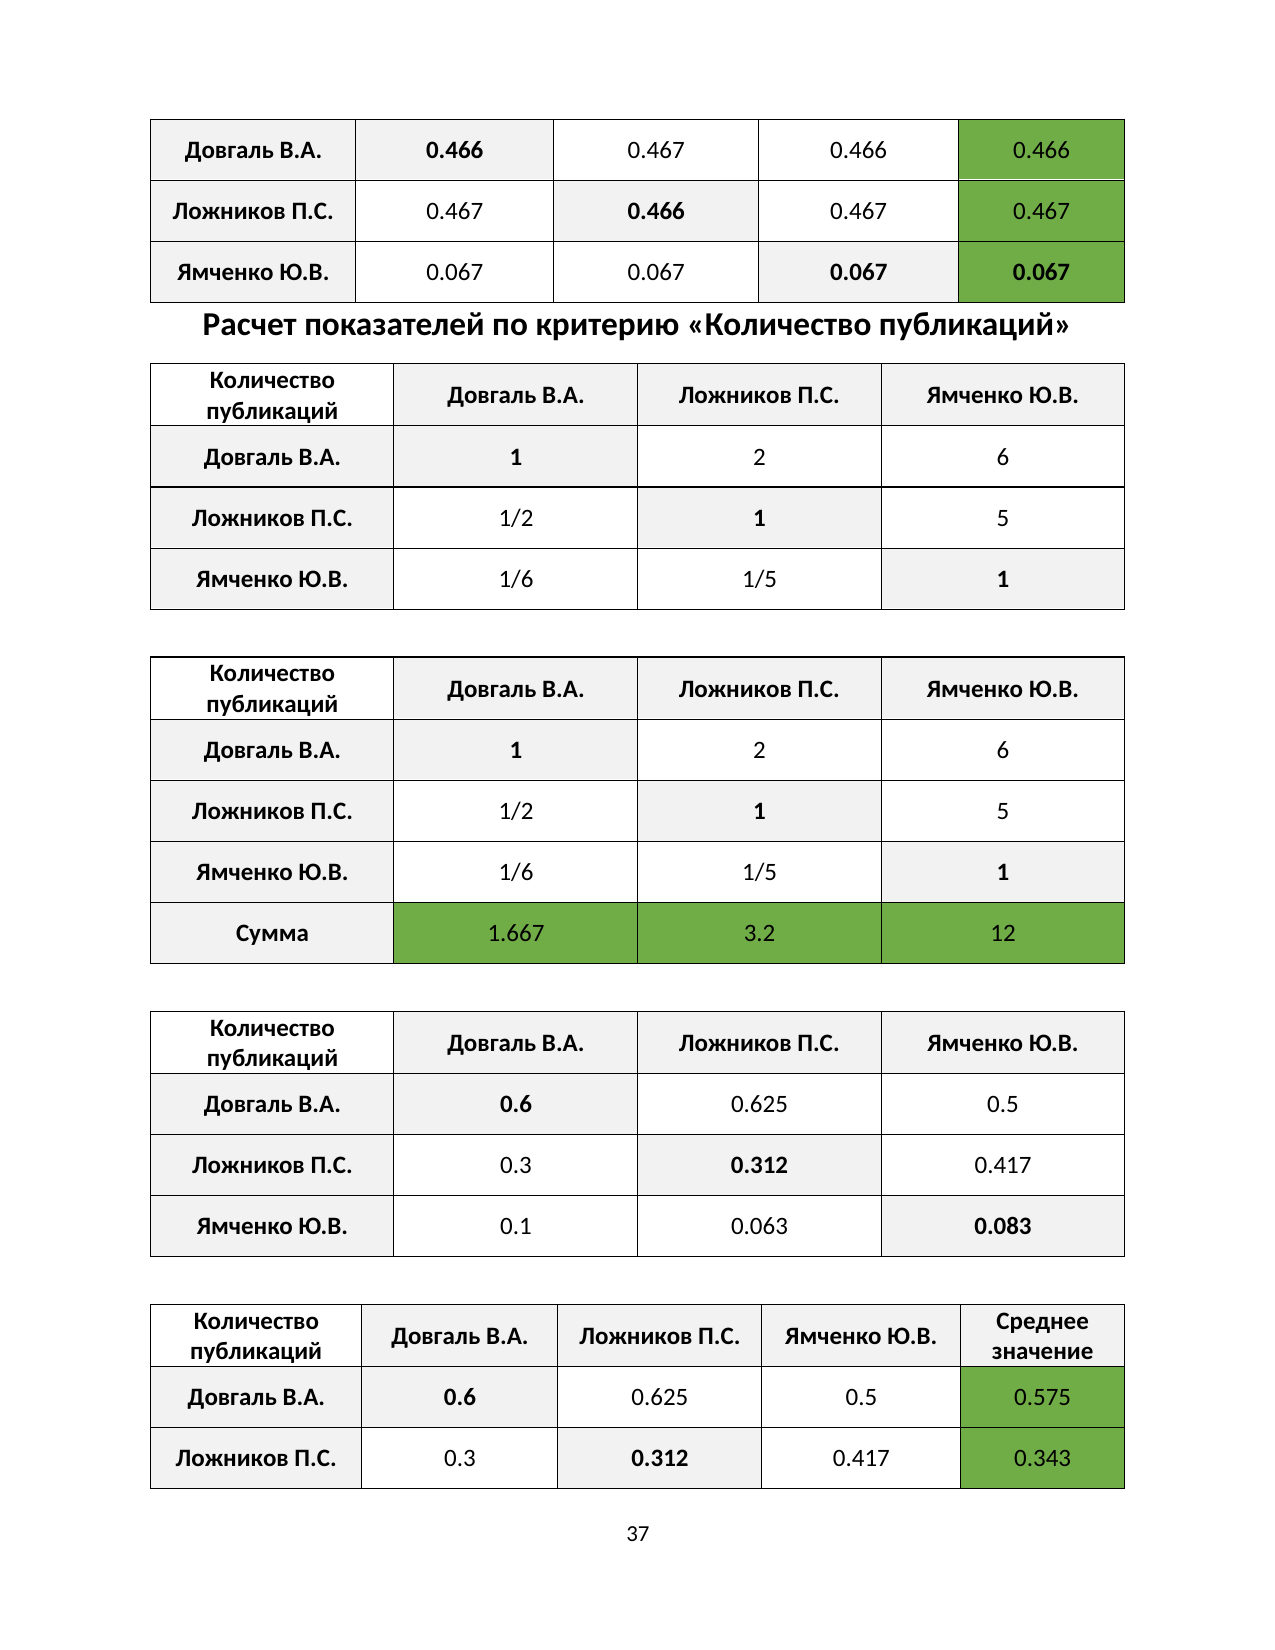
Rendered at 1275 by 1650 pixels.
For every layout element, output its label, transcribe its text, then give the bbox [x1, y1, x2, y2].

table_cell Ложников П.С. [151, 181, 355, 241]
table_cell 0.312 [638, 1135, 881, 1195]
table_cell 0.3 [362, 1428, 557, 1488]
table_cell 0.3 [394, 1135, 637, 1195]
table_header Ложников П.С. [638, 1012, 881, 1073]
table_cell 6 [882, 720, 1124, 779]
table_header Ложников П.С. [638, 364, 881, 425]
table_cell Ложников П.С. [151, 488, 393, 547]
table_cell 3.2 [638, 903, 881, 963]
table_cell Довгаль В.А. [151, 720, 393, 779]
table_header Количество публикаций [151, 364, 393, 425]
table_cell 0.625 [638, 1074, 881, 1134]
table_cell 1 [882, 842, 1124, 902]
table_header Ямченко Ю.В. [882, 364, 1124, 425]
table_cell 1/5 [638, 549, 881, 608]
table_header Ямченко Ю.В. [882, 1012, 1124, 1073]
table_header Ямченко Ю.В. [762, 1305, 960, 1366]
table_cell Довгаль В.А. [151, 1367, 361, 1427]
table_cell Ложников П.С. [151, 781, 393, 841]
table_cell Ямченко Ю.В. [151, 842, 393, 902]
table_cell 0.067 [959, 242, 1124, 302]
table_cell 1 [638, 781, 881, 841]
table_header Довгаль В.А. [394, 658, 637, 718]
table_cell 1 [394, 720, 637, 779]
table_cell 0.467 [759, 181, 958, 241]
table_cell 2 [638, 720, 881, 779]
table_cell 0.343 [961, 1428, 1124, 1488]
table_cell 12 [882, 903, 1124, 963]
table_cell 0.6 [394, 1074, 637, 1134]
table_cell 0.067 [759, 242, 958, 302]
table_cell 5 [882, 488, 1124, 547]
table_cell 0.466 [554, 181, 758, 241]
table_cell 1 [882, 549, 1124, 608]
table_header Довгаль В.А. [362, 1305, 557, 1366]
table_header Количество публикаций [151, 658, 393, 718]
table_cell 0.466 [759, 120, 958, 179]
table_cell 0.575 [961, 1367, 1124, 1427]
table_cell 0.466 [356, 120, 553, 179]
table_cell 2 [638, 426, 881, 486]
table_header Ямченко Ю.В. [882, 658, 1124, 718]
table_header Количество публикаций [151, 1012, 393, 1073]
table_cell 0.312 [558, 1428, 761, 1488]
table_cell 5 [882, 781, 1124, 841]
table_cell 1 [394, 426, 637, 486]
table_cell 0.063 [638, 1196, 881, 1256]
table_cell 0.5 [762, 1367, 960, 1427]
table_cell 0.5 [882, 1074, 1124, 1134]
table_cell 1/2 [394, 488, 637, 547]
table_cell 1 [638, 488, 881, 547]
table_cell 0.467 [356, 181, 553, 241]
table_cell 1/5 [638, 842, 881, 902]
table_cell Ложников П.С. [151, 1135, 393, 1195]
table_cell Сумма [151, 903, 393, 963]
table_cell 0.1 [394, 1196, 637, 1256]
table_cell 6 [882, 426, 1124, 486]
table_cell Ложников П.С. [151, 1428, 361, 1488]
table_header Количество публикаций [151, 1305, 361, 1366]
table_cell Ямченко Ю.В. [151, 549, 393, 608]
table_header Среднее значение [961, 1305, 1124, 1366]
text Расчет показателей по критерию «Количество публикаций» [118, 303, 1156, 343]
table_cell 1/2 [394, 781, 637, 841]
table_cell 1/6 [394, 549, 637, 608]
table_header Ложников П.С. [558, 1305, 761, 1366]
table_cell Довгаль В.А. [151, 1074, 393, 1134]
table_cell Довгаль В.А. [151, 120, 355, 179]
table_cell 0.6 [362, 1367, 557, 1427]
table_cell 0.417 [762, 1428, 960, 1488]
table_cell 0.467 [554, 120, 758, 179]
table_header Довгаль В.А. [394, 364, 637, 425]
table_cell 0.467 [959, 181, 1124, 241]
table_cell 0.083 [882, 1196, 1124, 1256]
table_cell Довгаль В.А. [151, 426, 393, 486]
table_cell 1/6 [394, 842, 637, 902]
table_header Ложников П.С. [638, 658, 881, 718]
table_cell Ямченко Ю.В. [151, 1196, 393, 1256]
table_header Довгаль В.А. [394, 1012, 637, 1073]
table_cell 0.067 [554, 242, 758, 302]
table_cell 0.417 [882, 1135, 1124, 1195]
table_cell 1.667 [394, 903, 637, 963]
table_cell 0.466 [959, 120, 1124, 179]
table_cell Ямченко Ю.В. [151, 242, 355, 302]
table_cell 0.067 [356, 242, 553, 302]
table_cell 0.625 [558, 1367, 761, 1427]
